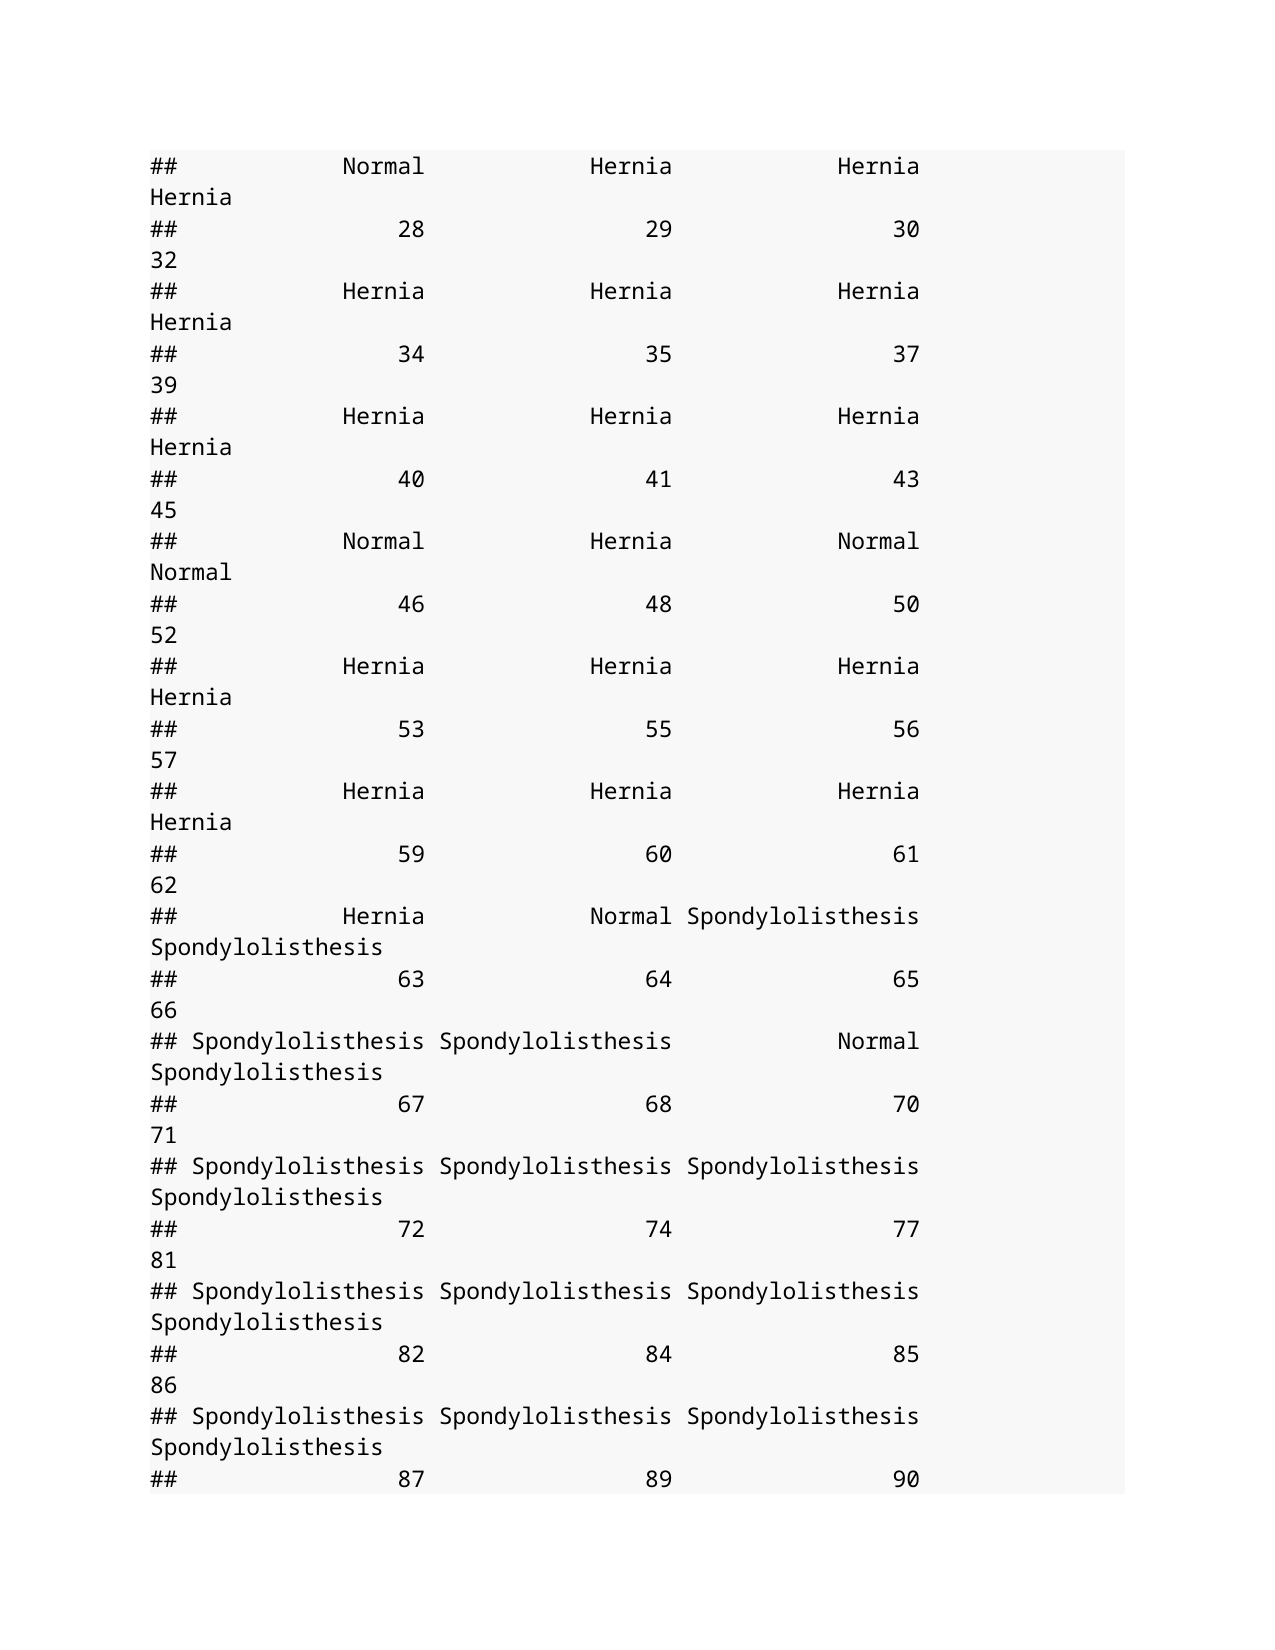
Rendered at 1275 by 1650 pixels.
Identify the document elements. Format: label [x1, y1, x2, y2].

text [150, 150, 1125, 1494]
